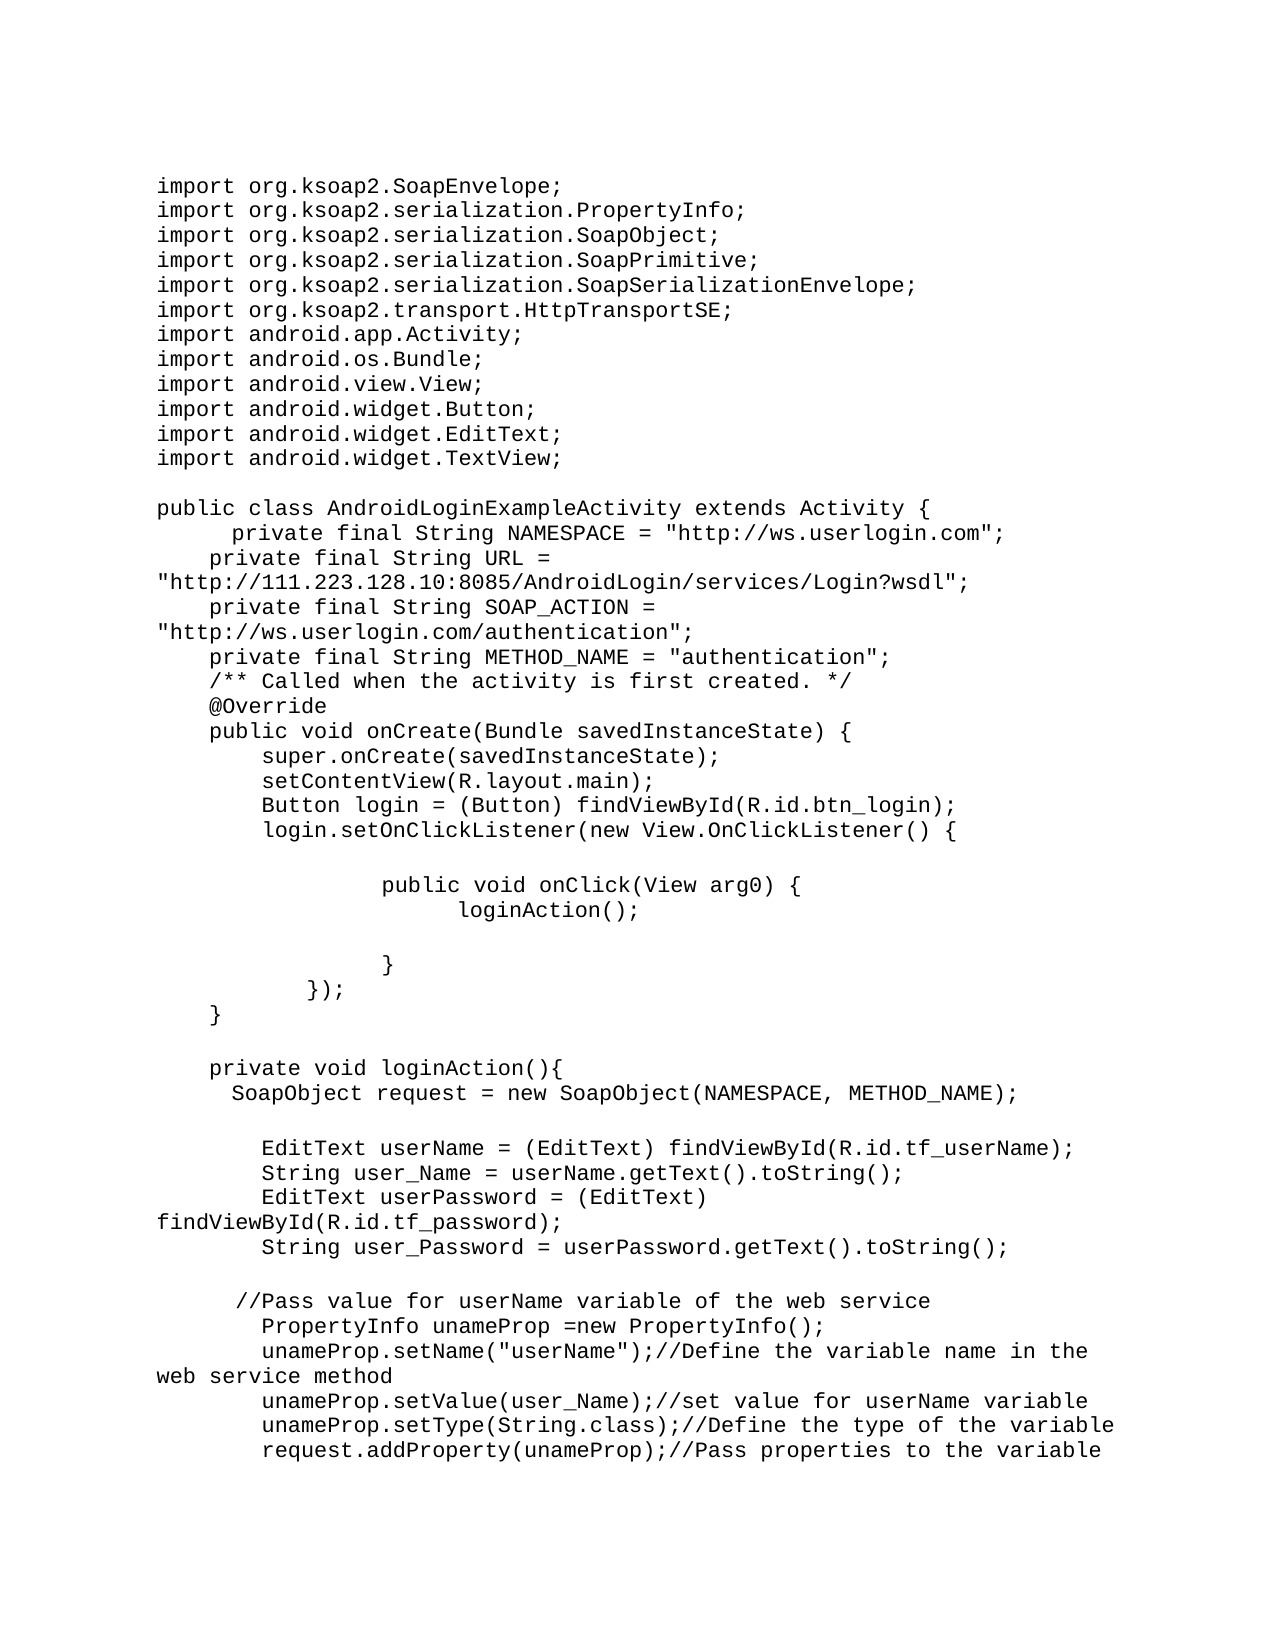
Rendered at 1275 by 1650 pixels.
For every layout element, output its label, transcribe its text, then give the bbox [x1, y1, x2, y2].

text EditText userName = (EditText) findViewById(R.id.tf_userName); [156, 1137, 1118, 1162]
text import android.app.Activity; [156, 323, 1118, 348]
text unameProp.setName("userName");//Define the variable name in the web service method [156, 1340, 1118, 1390]
text import android.widget.Button; [156, 398, 1118, 423]
text } [156, 953, 1118, 978]
text import android.view.View; [156, 373, 1118, 398]
text }); [156, 978, 1118, 1003]
text @Override [156, 695, 1118, 720]
text private final String URL = "http://111.223.128.10:8085/AndroidLogin/services/Login?wsdl"; [156, 547, 1118, 596]
text import org.ksoap2.transport.HttpTransportSE; [156, 299, 1118, 323]
text Button login = (Button) findViewById(R.id.btn_login); [156, 794, 1118, 819]
text String user_Password = userPassword.getText().toString(); [156, 1236, 1118, 1261]
text } [156, 1003, 1118, 1028]
text unameProp.setValue(user_Name);//set value for userName variable [156, 1390, 1118, 1414]
text request.addProperty(unameProp);//Pass properties to the variable [156, 1439, 1118, 1464]
text private final String METHOD_NAME = "authentication"; [156, 646, 1118, 671]
text private final String SOAP_ACTION = "http://ws.userlogin.com/authentication"; [156, 596, 1118, 646]
text super.onCreate(savedInstanceState); [156, 745, 1118, 770]
text //Pass value for userName variable of the web service [156, 1291, 1118, 1315]
text public void onClick(View arg0) { [156, 874, 1118, 899]
text public void onCreate(Bundle savedInstanceState) { [156, 720, 1118, 745]
text import org.ksoap2.serialization.SoapPrimitive; [156, 249, 1118, 274]
text /** Called when the activity is first created. */ [156, 671, 1118, 695]
text PropertyInfo unameProp =new PropertyInfo(); [156, 1315, 1118, 1340]
text import org.ksoap2.serialization.PropertyInfo; [156, 199, 1118, 224]
text import android.os.Bundle; [156, 348, 1118, 373]
text private void loginAction(){ [156, 1057, 1118, 1082]
text SoapObject request = new SoapObject(NAMESPACE, METHOD_NAME); [156, 1082, 1118, 1107]
text import android.widget.EditText; [156, 423, 1118, 447]
text import org.ksoap2.serialization.SoapSerializationEnvelope; [156, 274, 1118, 299]
text import org.ksoap2.serialization.SoapObject; [156, 224, 1118, 249]
text unameProp.setType(String.class);//Define the type of the variable [156, 1414, 1118, 1439]
text setContentView(R.layout.main); [156, 770, 1118, 794]
text private final String NAMESPACE = "http://ws.userlogin.com"; [156, 522, 1118, 547]
text public class AndroidLoginExampleActivity extends Activity { [156, 497, 1118, 522]
text import org.ksoap2.SoapEnvelope; [156, 175, 1118, 199]
text import android.widget.TextView; [156, 447, 1118, 472]
text login.setOnClickListener(new View.OnClickListener() { [156, 819, 1118, 844]
text String user_Name = userName.getText().toString(); [156, 1162, 1118, 1186]
text EditText userPassword = (EditText) findViewById(R.id.tf_password); [156, 1186, 1118, 1236]
text loginAction(); [156, 899, 1118, 923]
